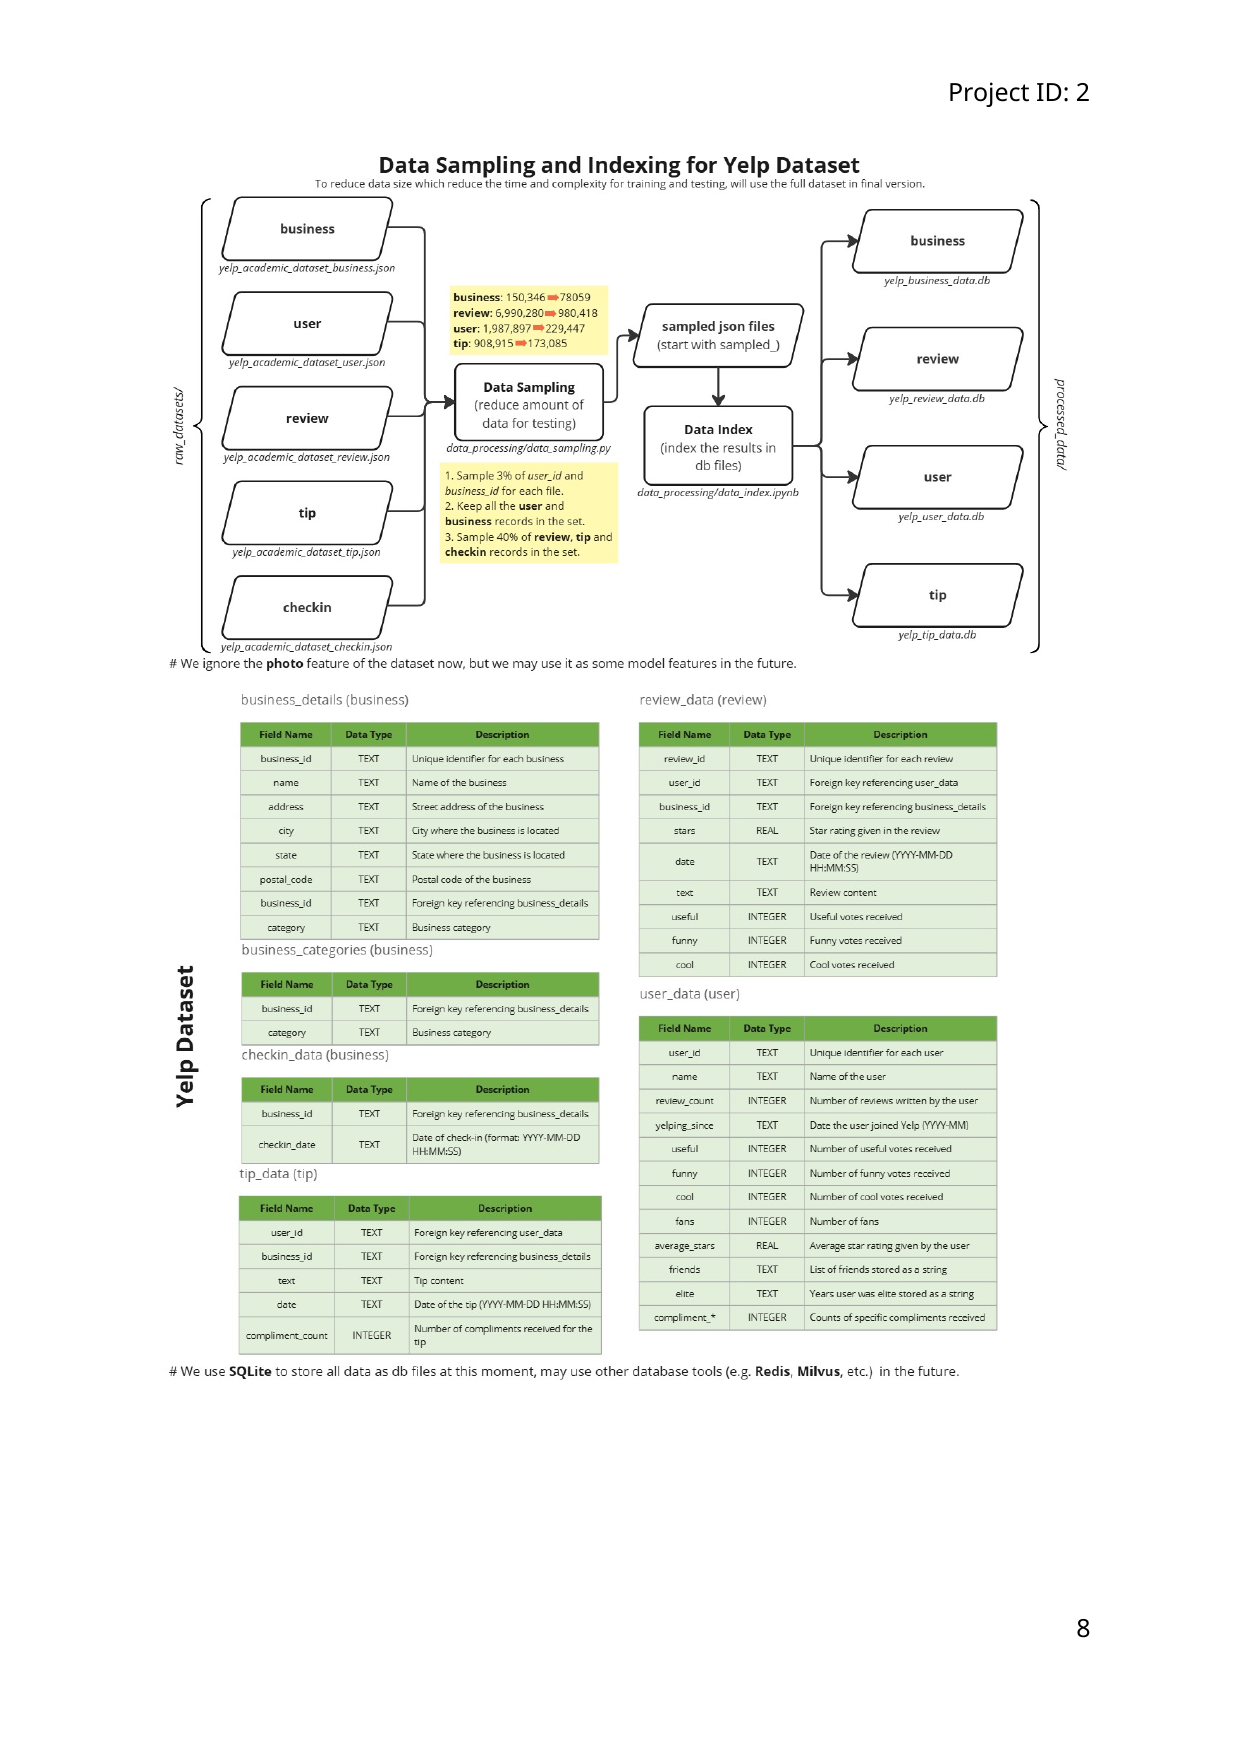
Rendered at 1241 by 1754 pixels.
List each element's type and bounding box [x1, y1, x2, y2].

picture [150, 683, 1090, 1388]
picture [150, 150, 1090, 679]
